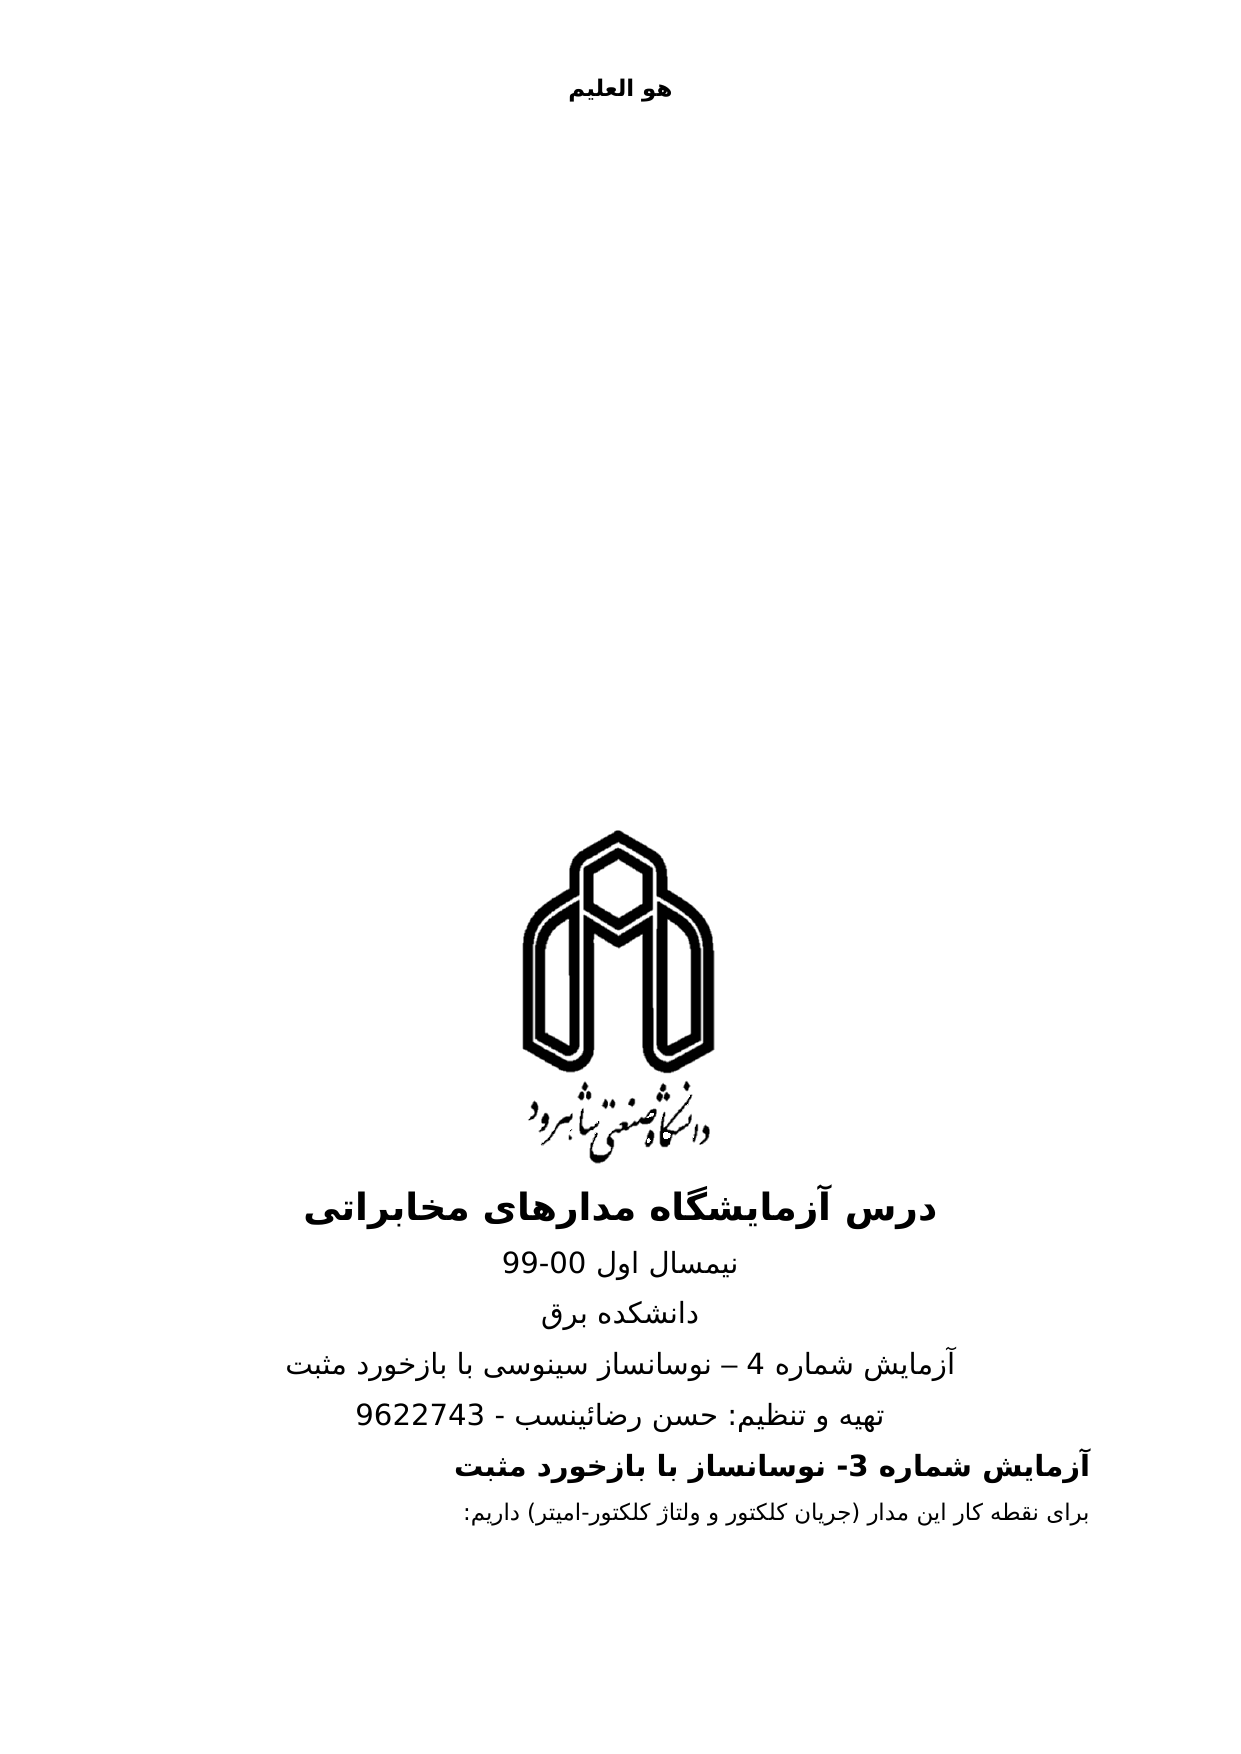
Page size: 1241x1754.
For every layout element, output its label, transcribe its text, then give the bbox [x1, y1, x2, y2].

text آزمایش شماره 3- نوسانساز با بازخورد مثبت [150, 1449, 1090, 1483]
text دانشکده برق [150, 1297, 1090, 1331]
text آزمایش شماره 4 – نوسانساز سینوسی با بازخورد مثبت [150, 1347, 1090, 1382]
text تهیه و تنظیم: حسن رضائینسب - 9622743 [150, 1398, 1090, 1432]
text برای نقطه کار این مدار (جریان کلکتور و ولتاژ کلکتور-امیتر) داریم: [150, 1499, 1090, 1526]
text درس آزمایشگاه مدارهای مخابراتی [150, 1186, 1090, 1229]
text نیمسال اول 00-99 [150, 1246, 1090, 1280]
